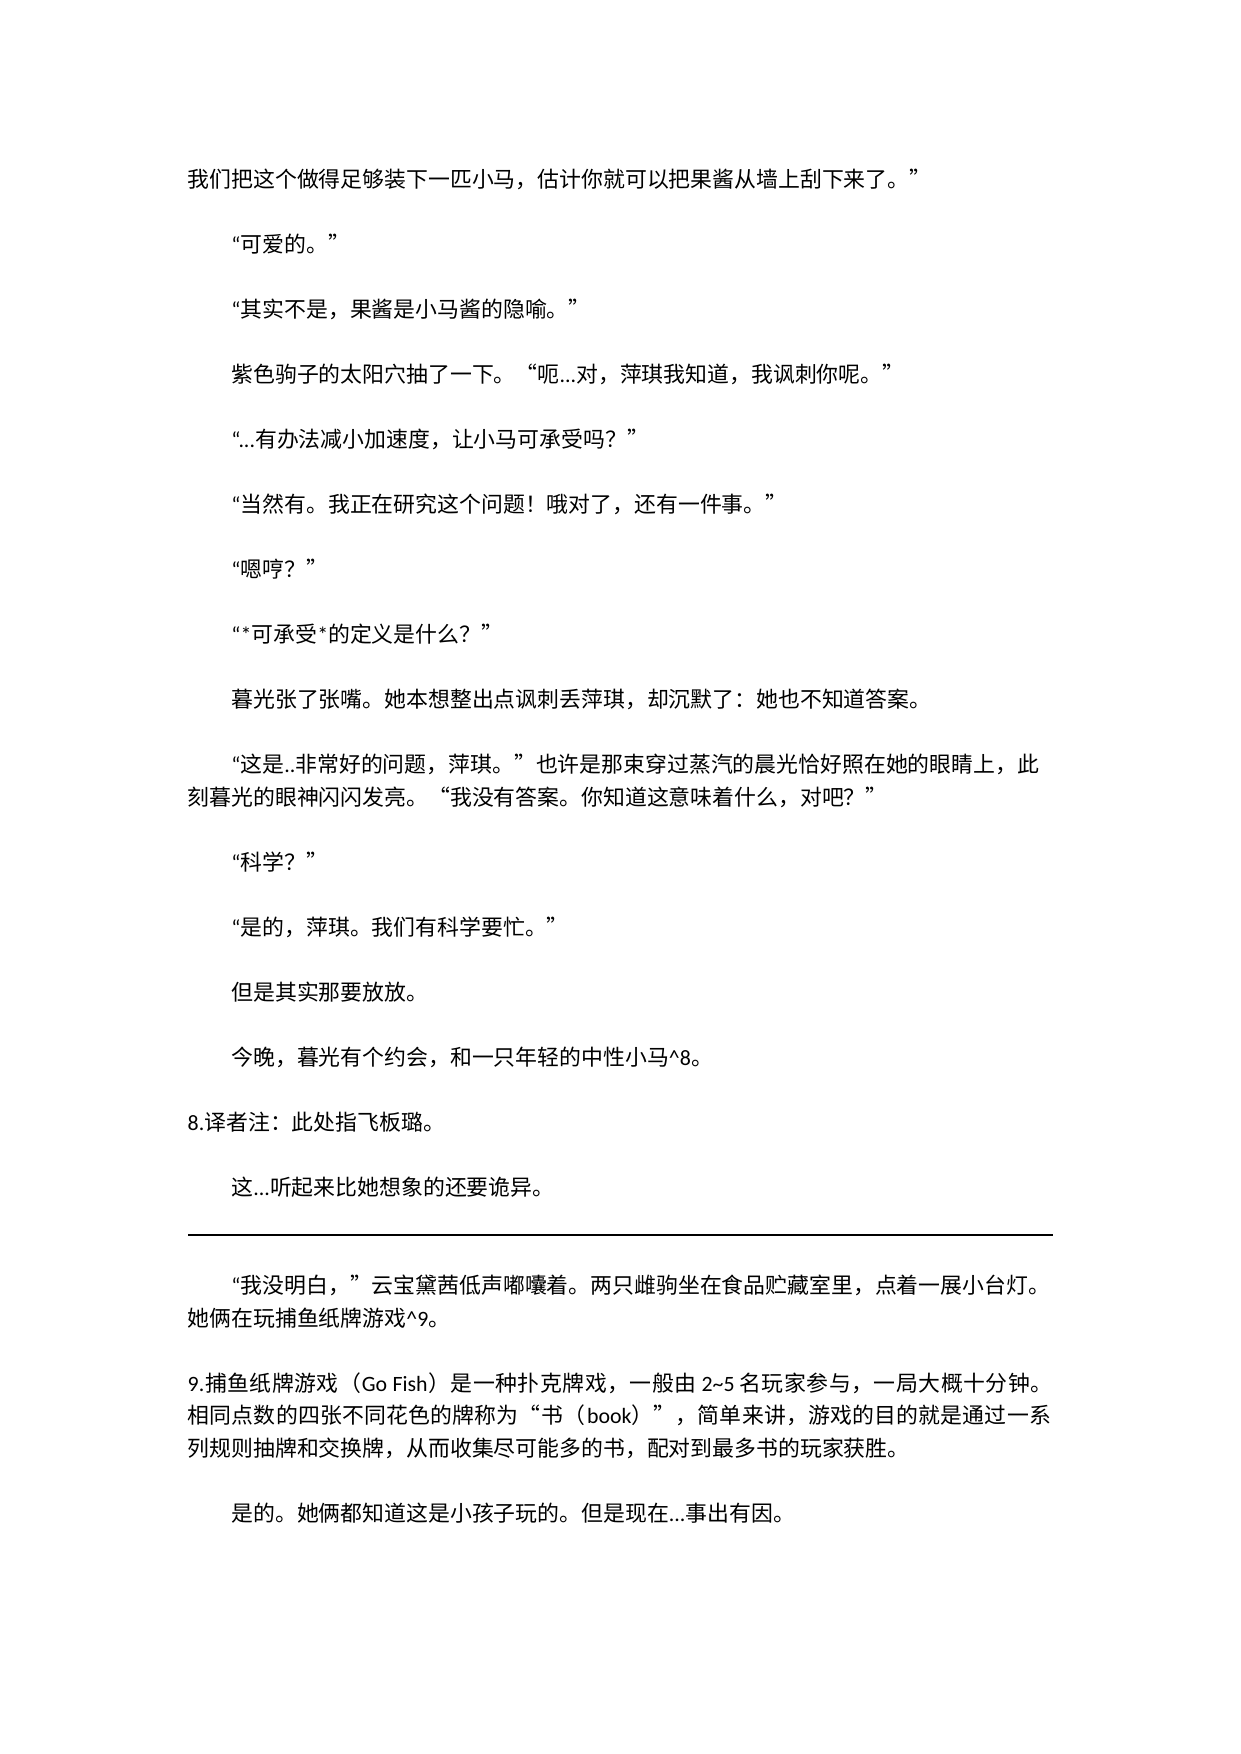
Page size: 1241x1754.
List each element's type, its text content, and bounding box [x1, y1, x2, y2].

list 这...听起来比她想象的还要诡异。 [187, 1169, 1053, 1202]
list “我没明白，”云宝黛茜低声嘟囔着。两只雌驹坐在食品贮藏室里，点着一展小台灯。她俩在玩捕鱼纸牌游戏^9。 [187, 1268, 1053, 1333]
list 是的。她俩都知道这是小孩子玩的。但是现在...事出有因。 [187, 1496, 1053, 1528]
list 今晚，暮光有个约会，和一只年轻的中性小马^8。 [187, 1039, 1053, 1072]
list “科学？” [187, 844, 1053, 877]
list “这是..非常好的问题，萍琪。”也许是那束穿过蒸汽的晨光恰好照在她的眼睛上，此刻暮光的眼神闪闪发亮。“我没有答案。你知道这意味着什么，对吧？” [187, 747, 1053, 812]
list “嗯哼？” [187, 552, 1053, 584]
list “当然有。我正在研究这个问题！哦对了，还有一件事。” [187, 487, 1053, 519]
list “其实不是，果酱是小马酱的隐喻。” [187, 292, 1053, 324]
list “...有办法减小加速度，让小马可承受吗？” [187, 422, 1053, 454]
text 8.译者注：此处指飞板璐。 [187, 1104, 1053, 1137]
text 9.捕鱼纸牌游戏（Go Fish）是一种扑克牌戏，一般由2~5名玩家参与，一局大概十分钟。相同点数的四张不同花色的牌称为“书（book）”，简单来讲，游戏的目的就是通过一系列规则抽牌和交换牌，从而收集尽可能多的书，配对到最多书的玩家获胜。 [187, 1366, 1053, 1463]
list 暮光张了张嘴。她本想整出点讽刺丢萍琪，却沉默了：她也不知道答案。 [187, 682, 1053, 714]
list 但是其实那要放放。 [187, 974, 1053, 1007]
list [187, 162, 1053, 194]
list 紫色驹子的太阳穴抽了一下。“呃...对，萍琪我知道，我讽刺你呢。” [187, 357, 1053, 389]
list “可爱的。” [187, 227, 1053, 259]
list “*可承受*的定义是什么？” [187, 617, 1053, 649]
list “是的，萍琪。我们有科学要忙。” [187, 909, 1053, 942]
